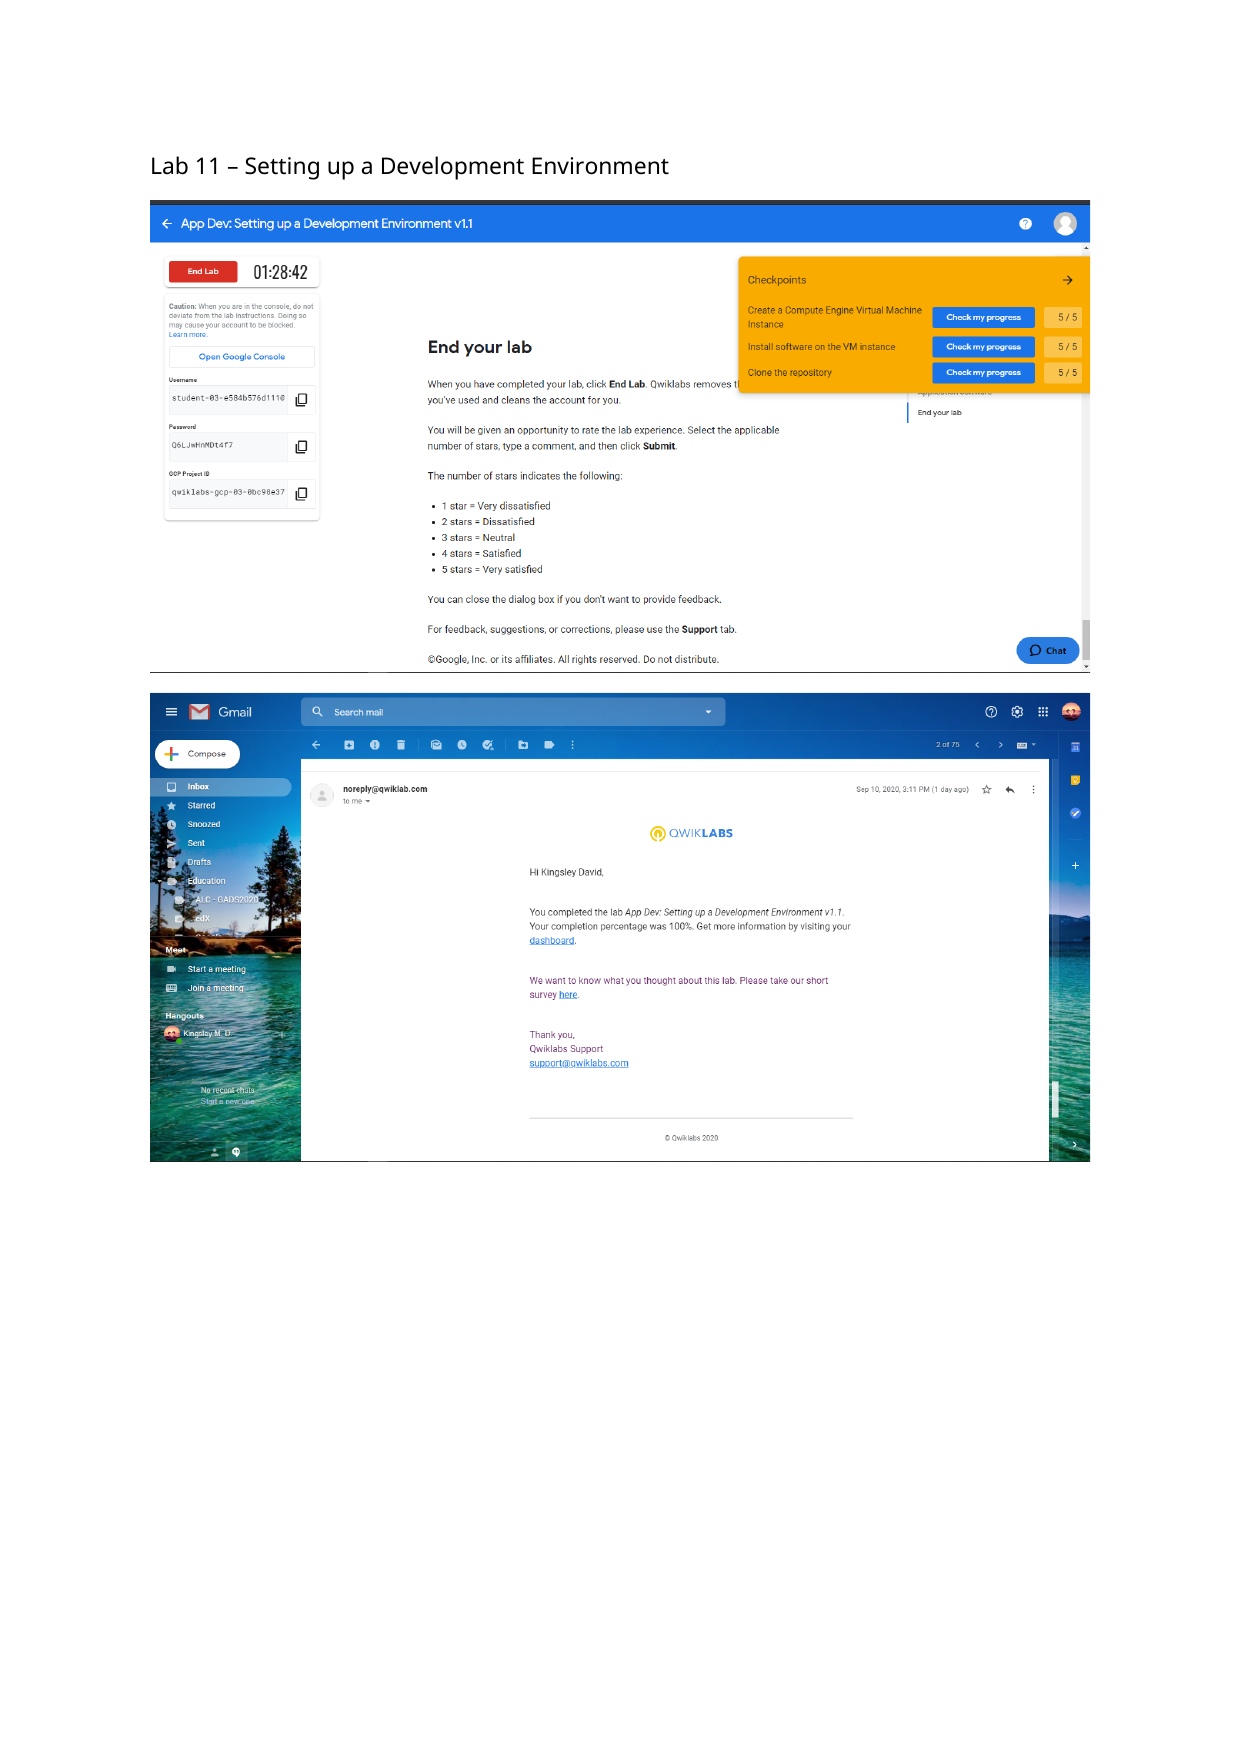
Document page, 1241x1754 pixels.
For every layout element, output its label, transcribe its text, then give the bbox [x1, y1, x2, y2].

text Lab 11 – Setting up a Development Environment [150, 150, 1090, 181]
picture [150, 200, 1091, 673]
picture [150, 692, 1091, 1162]
